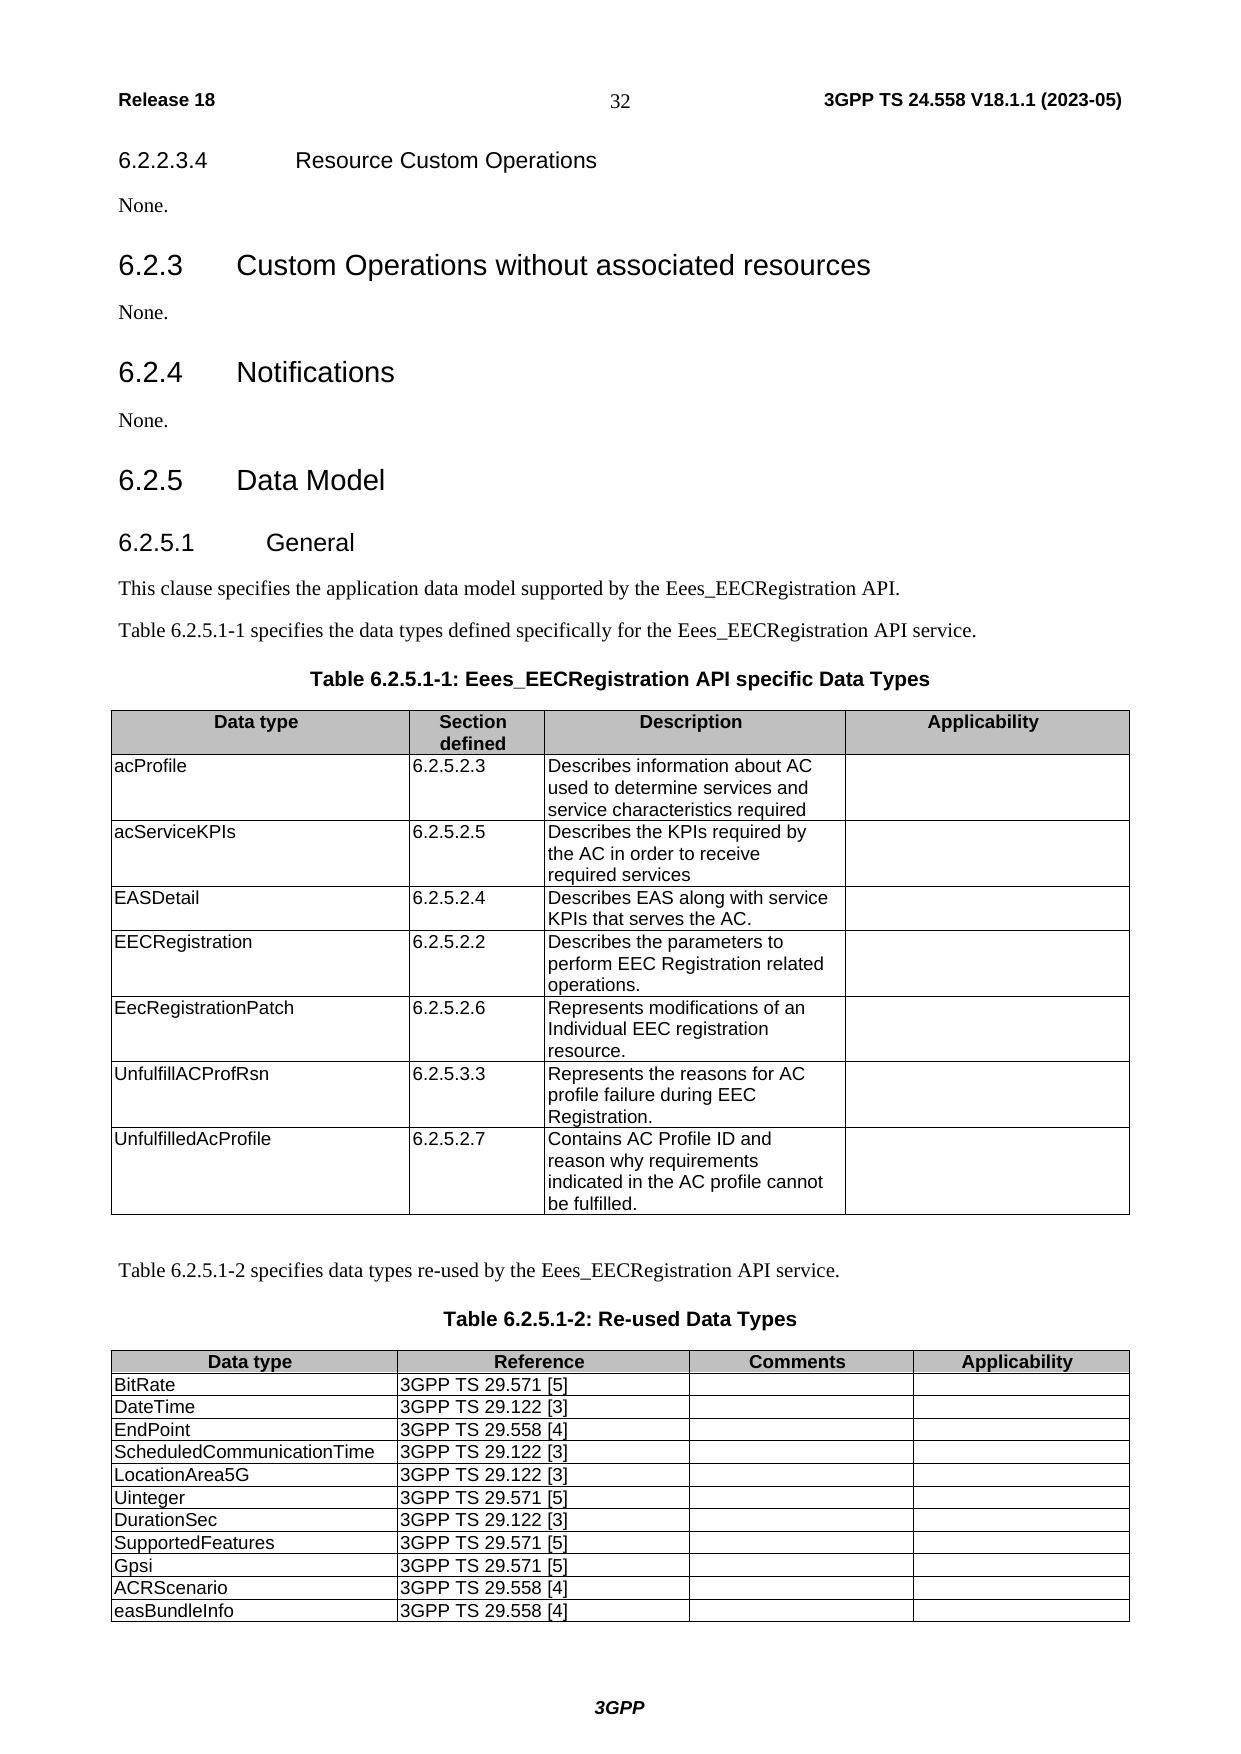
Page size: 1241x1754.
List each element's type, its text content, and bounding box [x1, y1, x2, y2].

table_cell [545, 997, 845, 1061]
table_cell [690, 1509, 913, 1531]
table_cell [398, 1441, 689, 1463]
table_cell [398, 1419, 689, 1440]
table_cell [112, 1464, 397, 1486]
text Table 6.2.5.1-1: Eees_EECRegistration API specific Data Types [118, 667, 1122, 691]
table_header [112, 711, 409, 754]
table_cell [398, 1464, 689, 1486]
text None. [118, 408, 1122, 432]
text Table 6.2.5.1-1 specifies the data types defined specifically for the Eees_EECRegistration API service. [118, 618, 1122, 642]
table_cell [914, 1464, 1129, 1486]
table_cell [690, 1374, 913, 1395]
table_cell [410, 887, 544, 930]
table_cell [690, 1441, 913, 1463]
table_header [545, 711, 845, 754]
subtitle 6.2.2.3.4 Resource Custom Operations [118, 147, 1122, 174]
subtitle 6.2.5.1 General [118, 528, 1122, 557]
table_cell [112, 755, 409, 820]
text Table 6.2.5.1-2 specifies data types re-used by the Eees_EECRegistration API service. [118, 1258, 1122, 1282]
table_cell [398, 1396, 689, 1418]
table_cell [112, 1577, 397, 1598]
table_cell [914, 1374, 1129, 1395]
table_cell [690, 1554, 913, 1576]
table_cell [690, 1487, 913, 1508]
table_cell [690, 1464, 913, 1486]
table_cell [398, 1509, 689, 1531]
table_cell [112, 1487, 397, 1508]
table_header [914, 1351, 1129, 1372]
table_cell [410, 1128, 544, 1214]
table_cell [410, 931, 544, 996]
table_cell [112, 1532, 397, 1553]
text This clause specifies the application data model supported by the Eees_EECRegistration API. [118, 575, 1122, 599]
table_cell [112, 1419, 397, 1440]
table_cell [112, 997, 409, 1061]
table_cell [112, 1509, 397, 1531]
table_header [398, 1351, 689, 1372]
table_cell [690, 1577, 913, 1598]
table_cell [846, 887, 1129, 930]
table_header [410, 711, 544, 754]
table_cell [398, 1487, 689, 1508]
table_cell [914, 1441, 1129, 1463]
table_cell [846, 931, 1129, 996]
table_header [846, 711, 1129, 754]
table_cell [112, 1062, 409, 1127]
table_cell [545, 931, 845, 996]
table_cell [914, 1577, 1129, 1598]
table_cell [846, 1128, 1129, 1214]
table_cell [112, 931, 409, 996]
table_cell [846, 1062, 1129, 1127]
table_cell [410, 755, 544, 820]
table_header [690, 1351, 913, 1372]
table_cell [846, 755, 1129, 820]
subtitle 6.2.3 Custom Operations without associated resources [118, 248, 1122, 281]
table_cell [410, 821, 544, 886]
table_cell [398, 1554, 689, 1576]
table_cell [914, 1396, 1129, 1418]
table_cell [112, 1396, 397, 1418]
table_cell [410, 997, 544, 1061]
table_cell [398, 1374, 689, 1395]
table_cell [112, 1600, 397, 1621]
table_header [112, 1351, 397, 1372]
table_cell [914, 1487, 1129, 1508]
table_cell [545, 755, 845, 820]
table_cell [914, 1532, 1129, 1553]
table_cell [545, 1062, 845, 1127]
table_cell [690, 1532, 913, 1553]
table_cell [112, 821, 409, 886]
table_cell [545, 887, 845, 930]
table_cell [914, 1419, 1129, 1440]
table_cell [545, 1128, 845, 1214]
subtitle 6.2.4 Notifications [118, 356, 1122, 389]
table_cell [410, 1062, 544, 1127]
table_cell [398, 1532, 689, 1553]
text None. [118, 300, 1122, 324]
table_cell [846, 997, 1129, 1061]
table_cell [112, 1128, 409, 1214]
text None. [118, 193, 1122, 217]
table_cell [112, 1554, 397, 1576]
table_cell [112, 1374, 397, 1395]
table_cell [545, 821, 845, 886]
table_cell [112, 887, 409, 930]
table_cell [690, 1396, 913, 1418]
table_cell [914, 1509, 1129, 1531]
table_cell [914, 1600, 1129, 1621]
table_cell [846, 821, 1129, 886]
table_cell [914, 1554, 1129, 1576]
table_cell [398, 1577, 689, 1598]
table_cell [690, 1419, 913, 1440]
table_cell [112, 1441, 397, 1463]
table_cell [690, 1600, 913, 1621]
text Table 6.2.5.1-2: Re-used Data Types [118, 1307, 1122, 1331]
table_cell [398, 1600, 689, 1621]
subtitle 6.2.5 Data Model [118, 463, 1122, 497]
